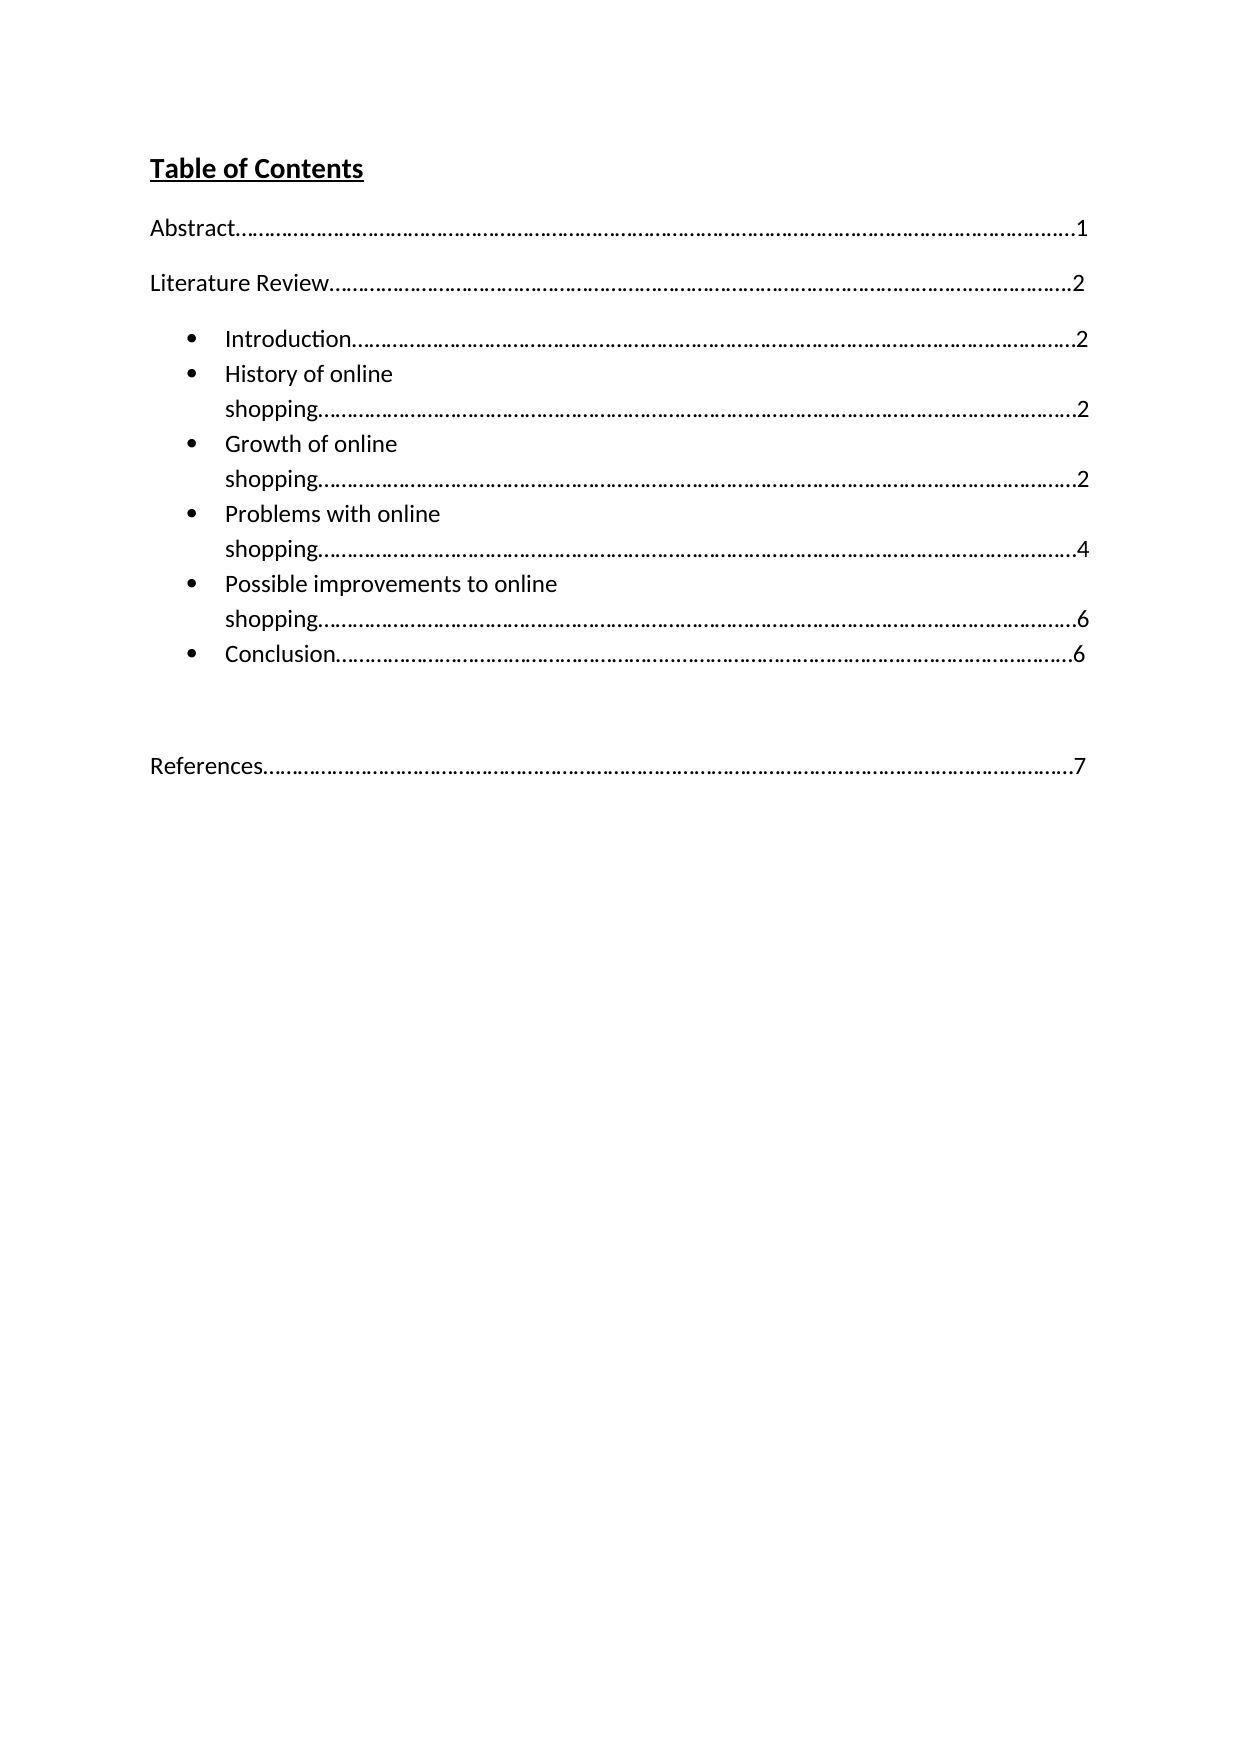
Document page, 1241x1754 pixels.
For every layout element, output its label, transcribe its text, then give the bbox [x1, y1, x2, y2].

list Growth of online shopping……………………………………………………………………………………………………………………2 [187, 428, 1090, 494]
list Possible improvements to online shopping……………………………………………………………………………………………………………………6 [187, 568, 1090, 634]
text Table of Contents [150, 150, 1090, 186]
list Problems with online shopping……………………………………………………………………………………………………………………4 [187, 498, 1090, 564]
list History of online shopping……………………………………………………………………………………………………………………2 [187, 358, 1090, 424]
text Literature Review…………………………………………………………………………………………………..…………….2 [150, 268, 1090, 298]
text Abstract……………………………………………………………………………………………………………………………..…1 [150, 212, 1090, 242]
text References……………………………………………………………………………………………………………………………7 [150, 750, 1090, 781]
list Introduction………………………………………………………………………………………………………………2 [187, 323, 1090, 354]
list Conclusion…………………………………………………..……………………………………………………………6 [187, 638, 1090, 669]
